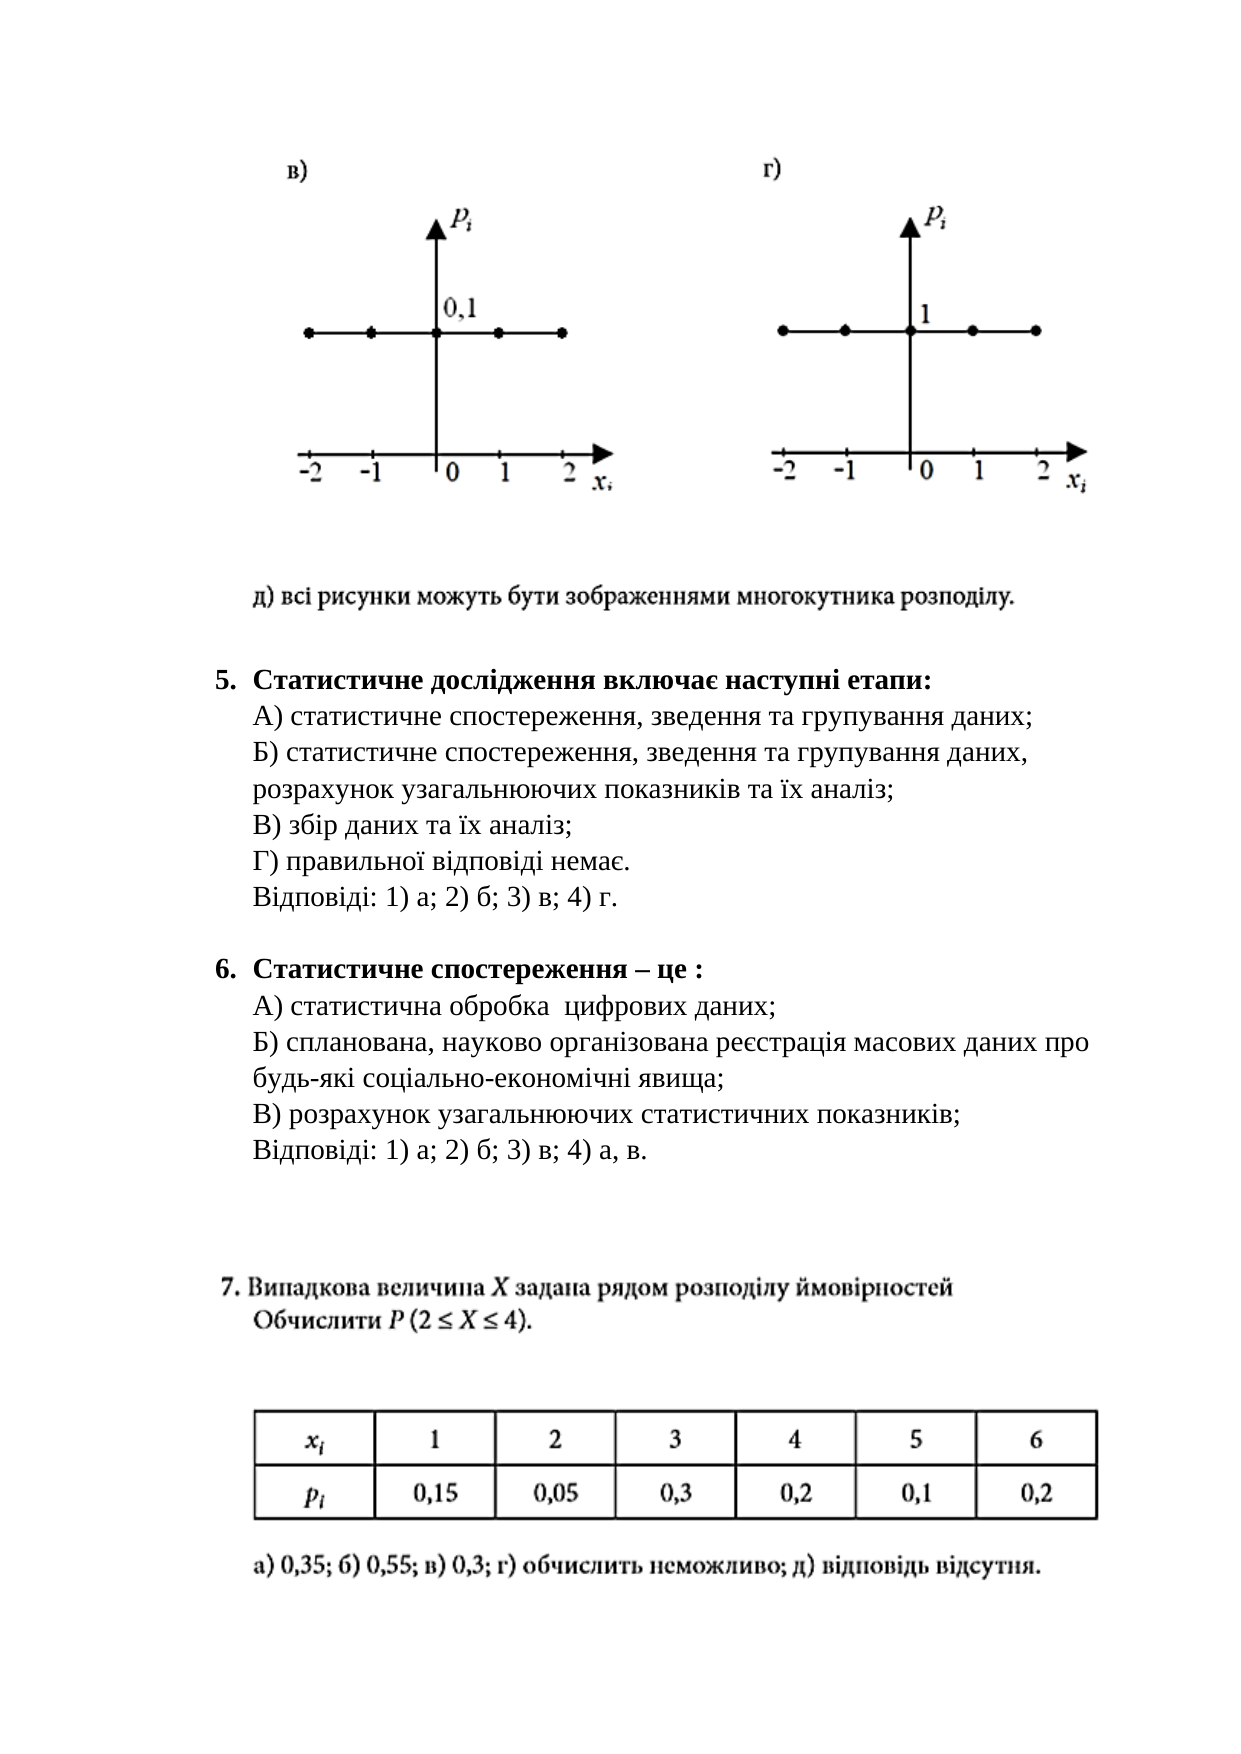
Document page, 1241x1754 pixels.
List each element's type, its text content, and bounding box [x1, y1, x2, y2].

list Б) статистичне спостереження, зведення та групування даних, розрахунок узагальнюючих показників та їх аналіз; [252, 734, 1152, 804]
list Статистичне дослідження включає наступні етапи: [215, 662, 1152, 696]
list Б) спланована, науково організована реєстрація масових даних про будь-які соціально-економічні явища; [252, 1024, 1152, 1093]
list Статистичне спостереження – це : [215, 951, 1152, 985]
picture [221, 1237, 1109, 1597]
list В) збір даних та їх аналіз; [252, 807, 1152, 840]
list Г) правильної відповіді немає. [252, 843, 1152, 877]
list В) розрахунок узагальнюючих статистичних показників; [252, 1096, 1152, 1129]
list А) статистична обробка цифрових даних; [252, 988, 1152, 1021]
list А) статистичне спостереження, зведення та групування даних; [252, 698, 1152, 732]
picture [251, 118, 1172, 644]
list Відповіді: 1) а; 2) б; 3) в; 4) г. [252, 879, 1152, 913]
list Відповіді: 1) а; 2) б; 3) в; 4) а, в. [252, 1132, 1152, 1166]
